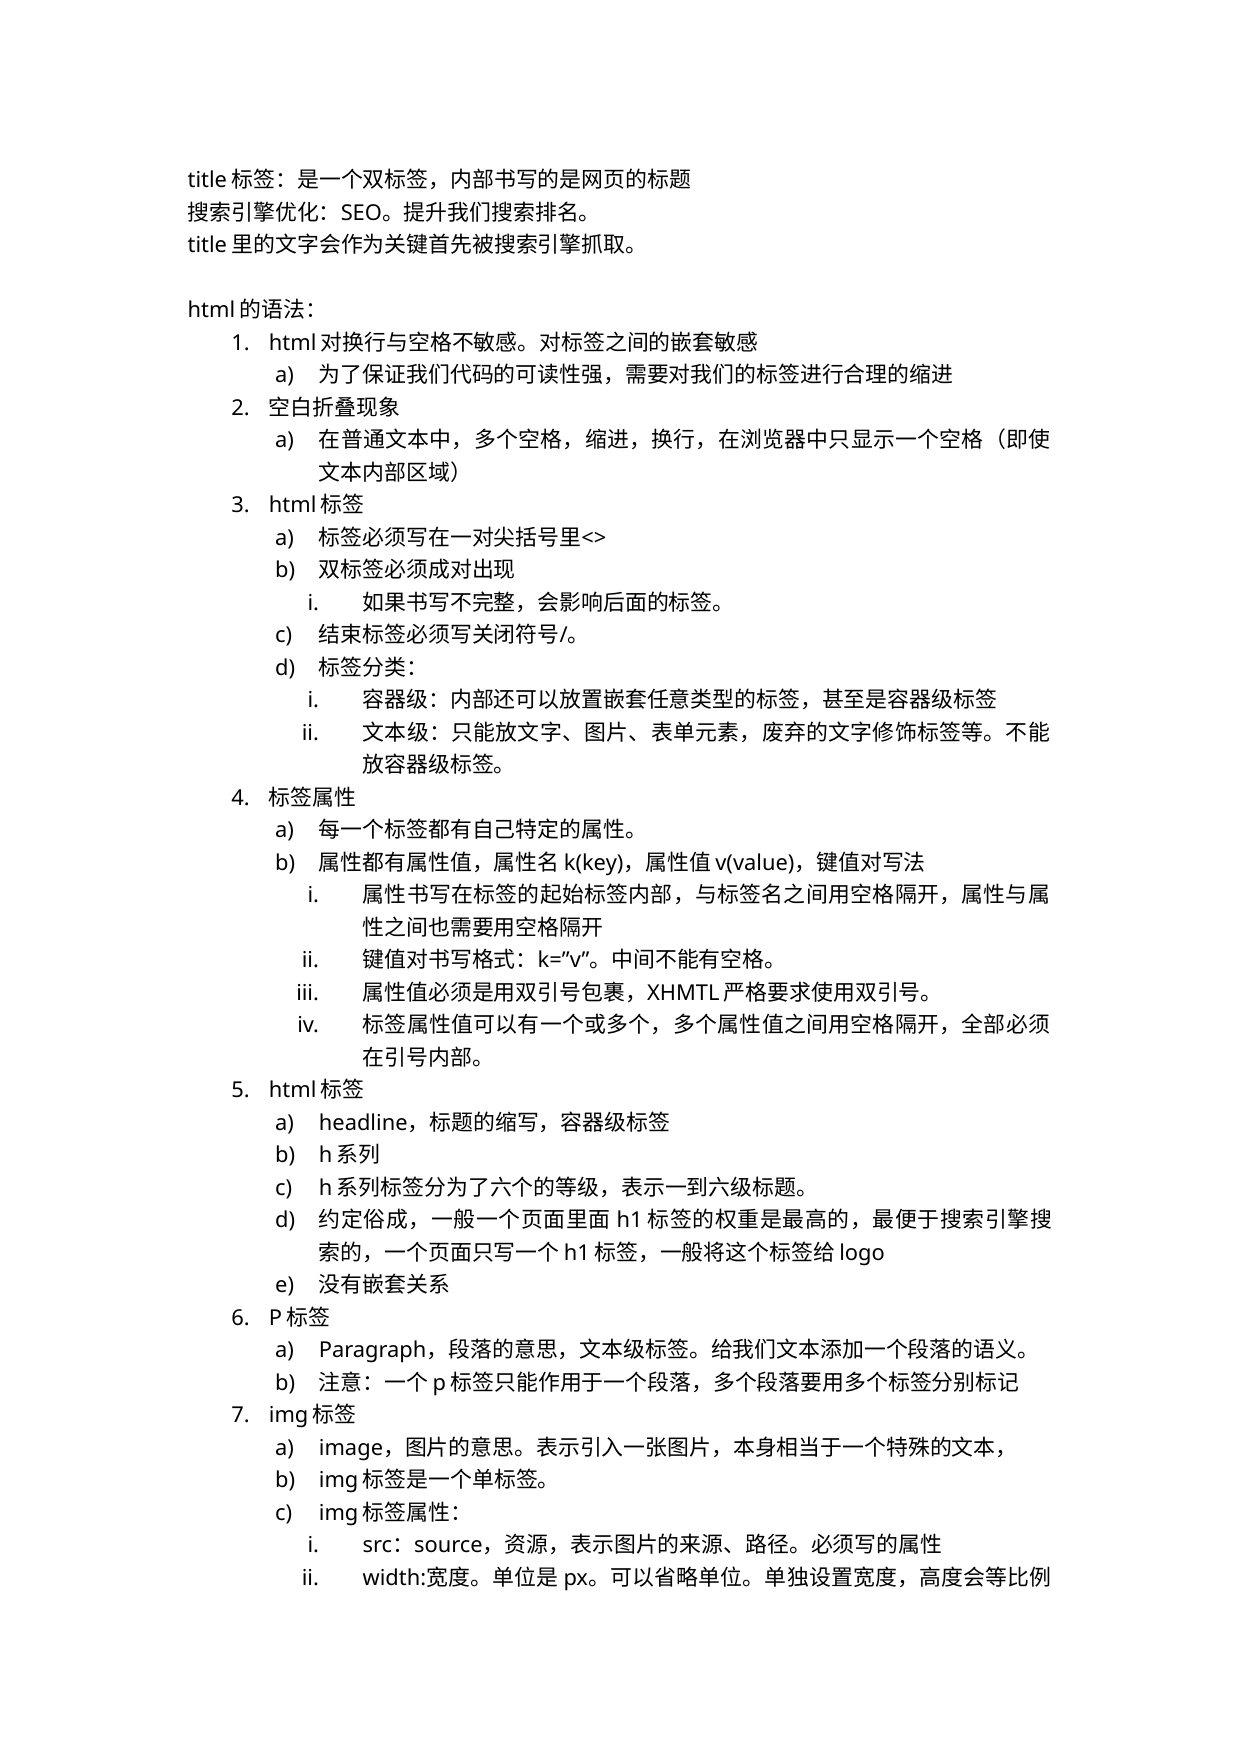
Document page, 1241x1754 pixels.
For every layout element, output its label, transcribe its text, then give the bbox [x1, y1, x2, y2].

list html标签 [231, 487, 1053, 519]
list 键值对书写格式：k=”v”。中间不能有空格。 [319, 942, 1053, 974]
list 空白折叠现象 [231, 389, 1053, 422]
list img标签是一个单标签。 [275, 1462, 1053, 1494]
list 如果书写不完整，会影响后面的标签。 [319, 584, 1053, 617]
text title里的文字会作为关键首先被搜索引擎抓取。 [187, 227, 1053, 259]
text html的语法： [187, 292, 1053, 324]
list h系列 [275, 1137, 1053, 1169]
list 标签属性值可以有一个或多个，多个属性值之间用空格隔开，全部必须在引号内部。 [319, 1007, 1053, 1072]
list html标签 [231, 1072, 1053, 1104]
list 属性值必须是用双引号包裹，XHMTL严格要求使用双引号。 [319, 974, 1053, 1007]
text 搜索引擎优化：SEO。提升我们搜索排名。 [187, 194, 1053, 227]
list headline，标题的缩写，容器级标签 [275, 1104, 1053, 1137]
list 属性都有属性值，属性名k(key)，属性值v(value)，键值对写法 [275, 844, 1053, 877]
list Paragraph，段落的意思，文本级标签。给我们文本添加一个段落的语义。 [275, 1332, 1053, 1364]
list 双标签必须成对出现 [275, 552, 1053, 584]
list 每一个标签都有自己特定的属性。 [275, 812, 1053, 844]
list P标签 [231, 1299, 1053, 1332]
list 约定俗成，一般一个页面里面h1标签的权重是最高的，最便于搜索引擎搜索的，一个页面只写一个h1标签，一般将这个标签给logo [275, 1202, 1053, 1267]
list 标签属性 [231, 779, 1053, 812]
list html对换行与空格不敏感。对标签之间的嵌套敏感 [231, 324, 1053, 357]
list image，图片的意思。表示引入一张图片，本身相当于一个特殊的文本， [275, 1429, 1053, 1462]
list 标签必须写在一对尖括号里<> [275, 519, 1053, 552]
list img标签属性： [275, 1494, 1053, 1527]
list 注意：一个p标签只能作用于一个段落，多个段落要用多个标签分别标记 [275, 1364, 1053, 1397]
list 文本级：只能放文字、图片、表单元素，废弃的文字修饰标签等。不能放容器级标签。 [319, 714, 1053, 779]
list 标签分类： [275, 649, 1053, 682]
list src：source，资源，表示图片的来源、路径。必须写的属性 [319, 1527, 1053, 1559]
list 容器级：内部还可以放置嵌套任意类型的标签，甚至是容器级标签 [319, 682, 1053, 714]
list 在普通文本中，多个空格，缩进，换行，在浏览器中只显示一个空格（即使文本内部区域） [275, 422, 1053, 487]
list 结束标签必须写关闭符号/。 [275, 617, 1053, 649]
list 没有嵌套关系 [275, 1267, 1053, 1299]
list h系列标签分为了六个的等级，表示一到六级标题。 [275, 1169, 1053, 1202]
text title标签：是一个双标签，内部书写的是网页的标题 [187, 162, 1053, 194]
list img标签 [231, 1397, 1053, 1429]
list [319, 1559, 1053, 1592]
list 属性书写在标签的起始标签内部，与标签名之间用空格隔开，属性与属性之间也需要用空格隔开 [319, 877, 1053, 942]
list 为了保证我们代码的可读性强，需要对我们的标签进行合理的缩进 [275, 357, 1053, 389]
